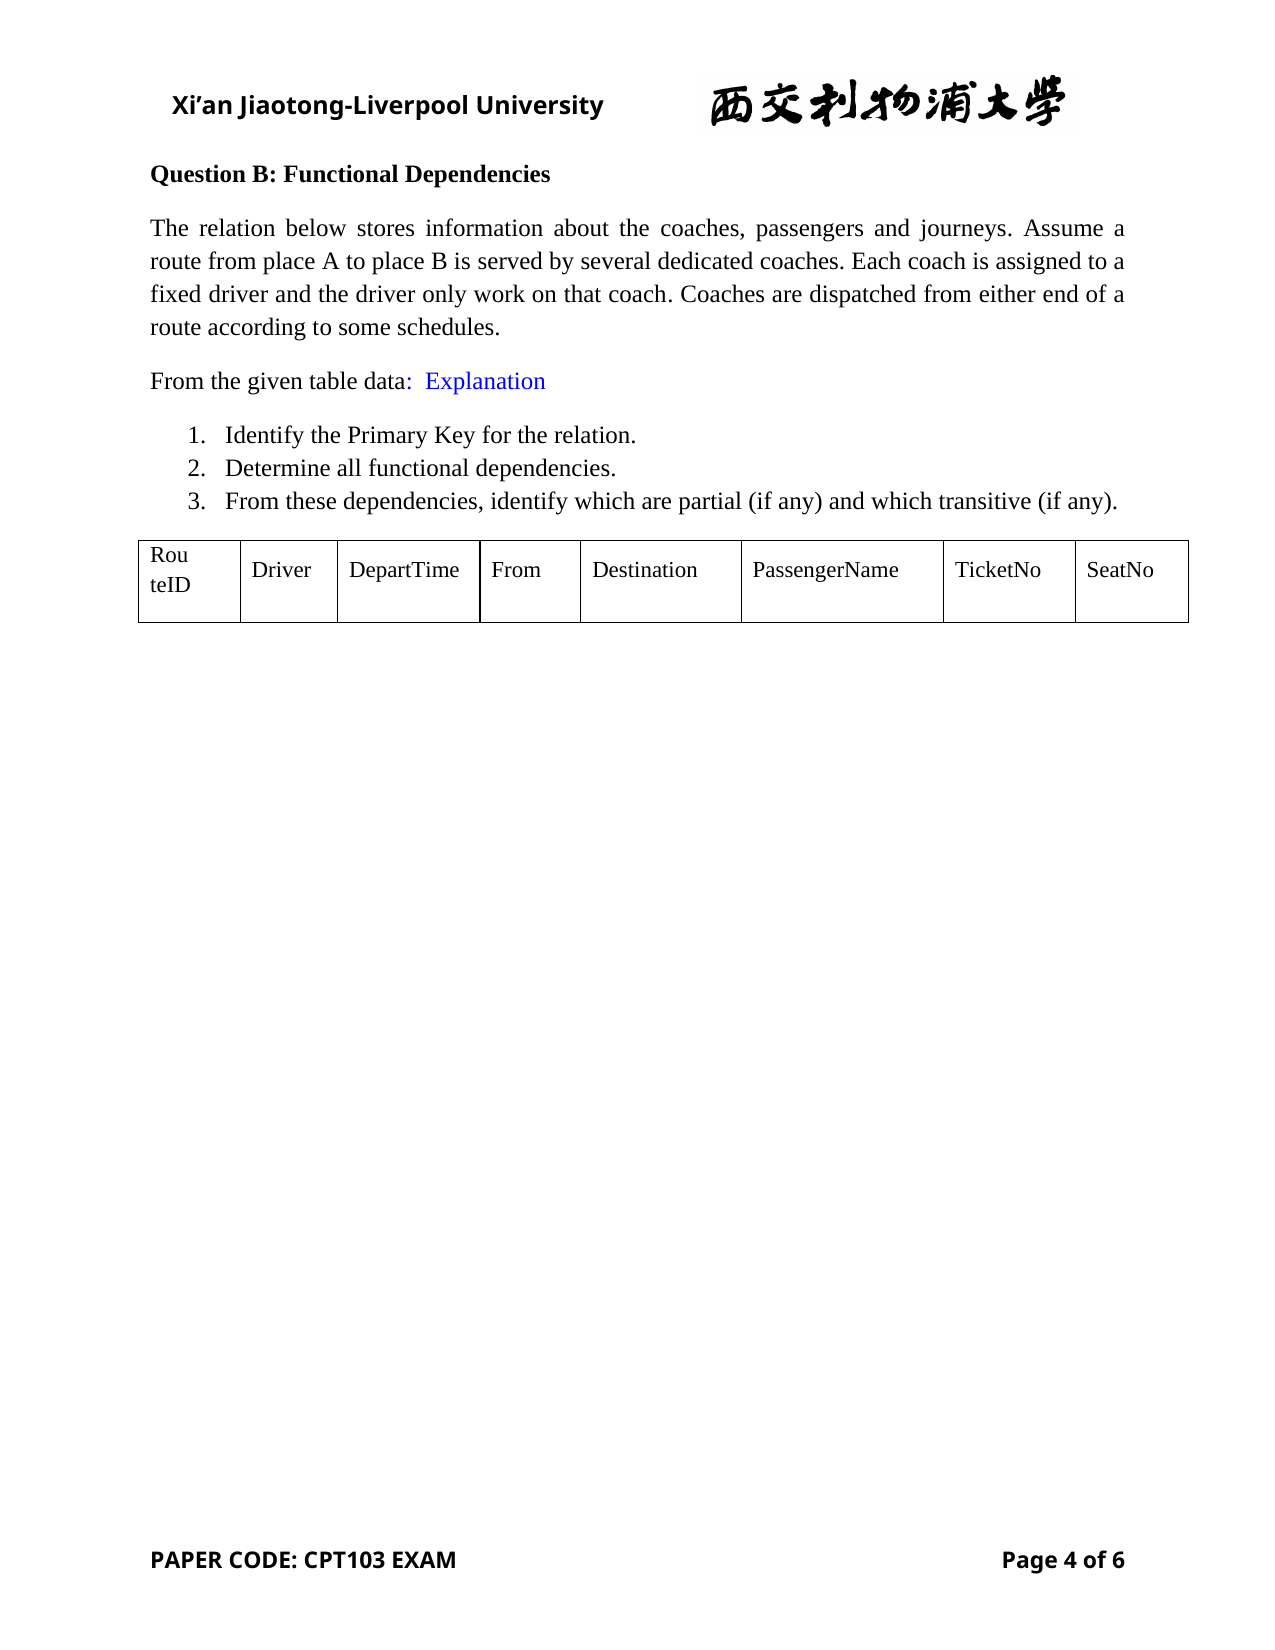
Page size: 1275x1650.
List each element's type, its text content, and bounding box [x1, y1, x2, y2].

list From these dependencies, identify which are partial (if any) and which transitive (if any). [187, 486, 1125, 515]
table_header RouteID [139, 541, 240, 622]
table_header SeatNo [1076, 541, 1188, 622]
table_header Driver [241, 541, 337, 622]
table_header Destination [581, 541, 741, 622]
table_header From [481, 541, 580, 622]
list Determine all functional dependencies. [187, 453, 1125, 482]
list Identify the Primary Key for the relation. [187, 420, 1125, 449]
text From the given table data: Explanation [150, 366, 1125, 395]
table_header DepartTime [338, 541, 479, 622]
text The relation below stores information about the coaches, passengers and journeys. Assume a route from place A to place B is served by several dedicated coaches. Each coach is assigned to a fixed driver and the driver only work on that coach. Coaches are dispatched from either end of a route according to some schedules. [150, 213, 1125, 341]
table_header TicketNo [944, 541, 1075, 622]
picture [695, 75, 1078, 132]
text Question B: Functional Dependencies [150, 159, 1125, 188]
table_header PassengerName [742, 541, 943, 622]
